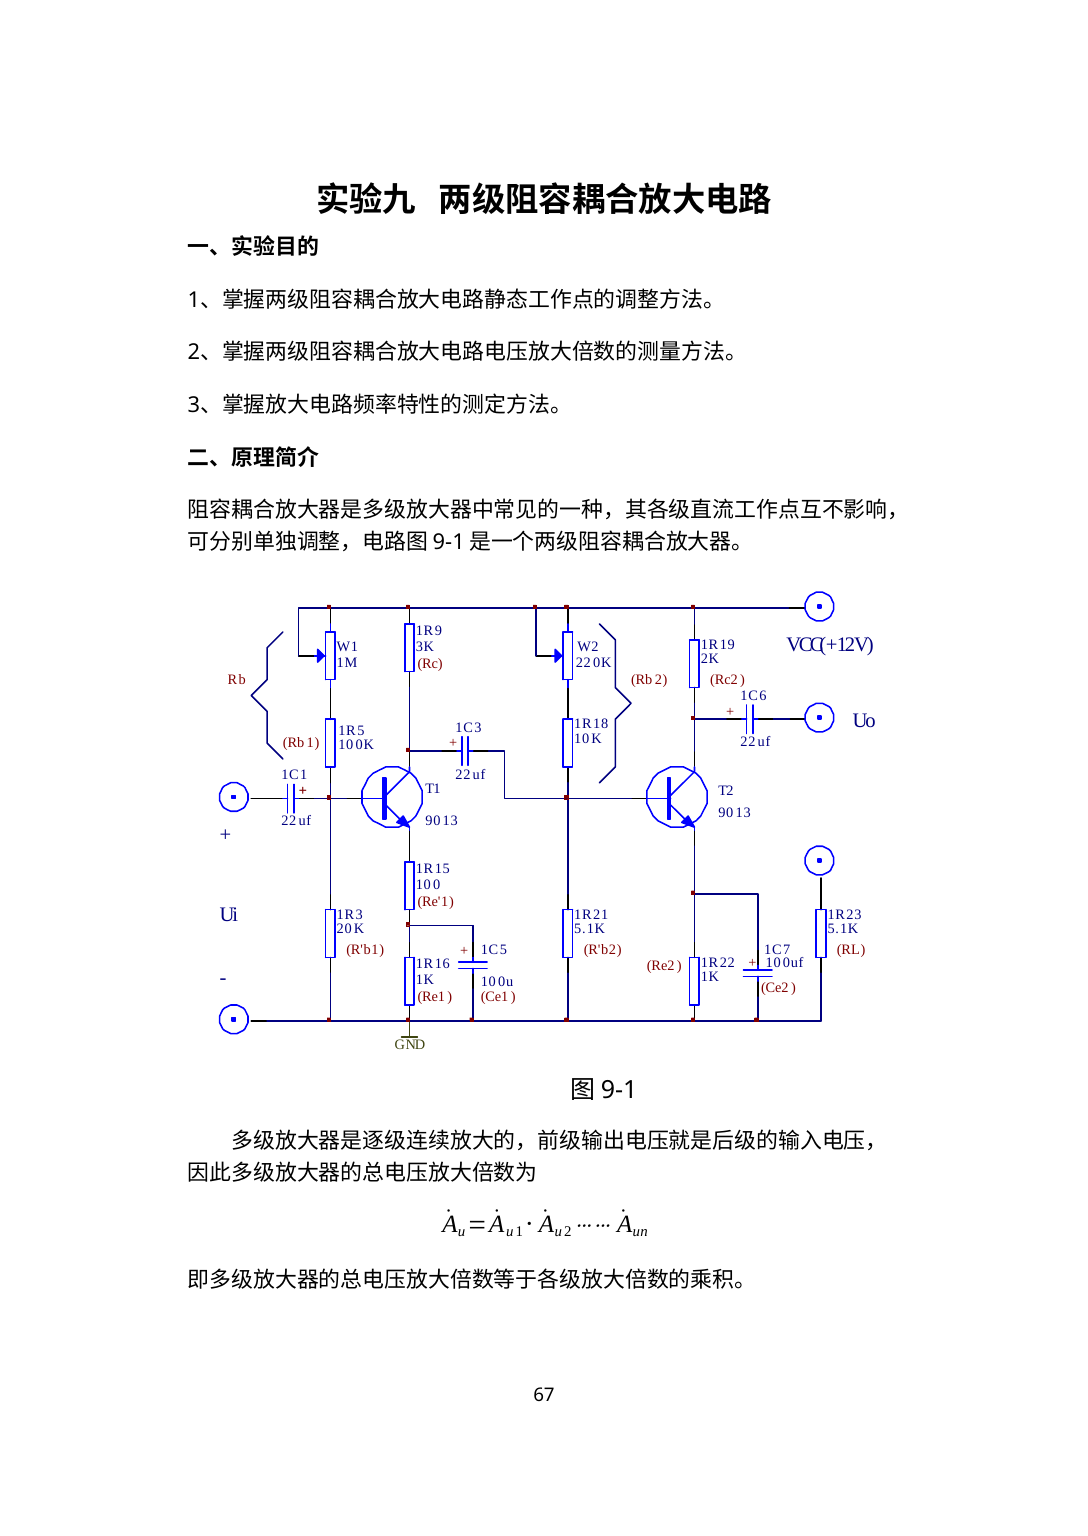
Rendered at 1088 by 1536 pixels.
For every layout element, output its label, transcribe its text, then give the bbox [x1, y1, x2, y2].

text 二、原理简介 [187, 439, 900, 471]
text 1、掌握两级阻容耦合放大电路静态工作点的调整方法。 [187, 282, 900, 313]
text 一、实验目的 [187, 229, 900, 261]
text 阻容耦合放大器是多级放大器中常见的一种，其各级直流工作点互不影响，可分别单独调整，电路图9-1是一个两级阻容耦合放大器。 [187, 492, 900, 556]
text 3、掌握放大电路频率特性的测定方法。 [187, 387, 900, 419]
subtitle 实验九 两级阻容耦合放大电路 [187, 164, 900, 229]
text 2、掌握两级阻容耦合放大电路电压放大倍数的测量方法。 [187, 334, 900, 366]
text 即多级放大器的总电压放大倍数等于各级放大倍数的乘积。 [187, 1262, 900, 1294]
text 多级放大器是逐级连续放大的，前级输出电压就是后级的输入电压，因此多级放大器的总电压放大倍数为 [187, 1123, 900, 1187]
